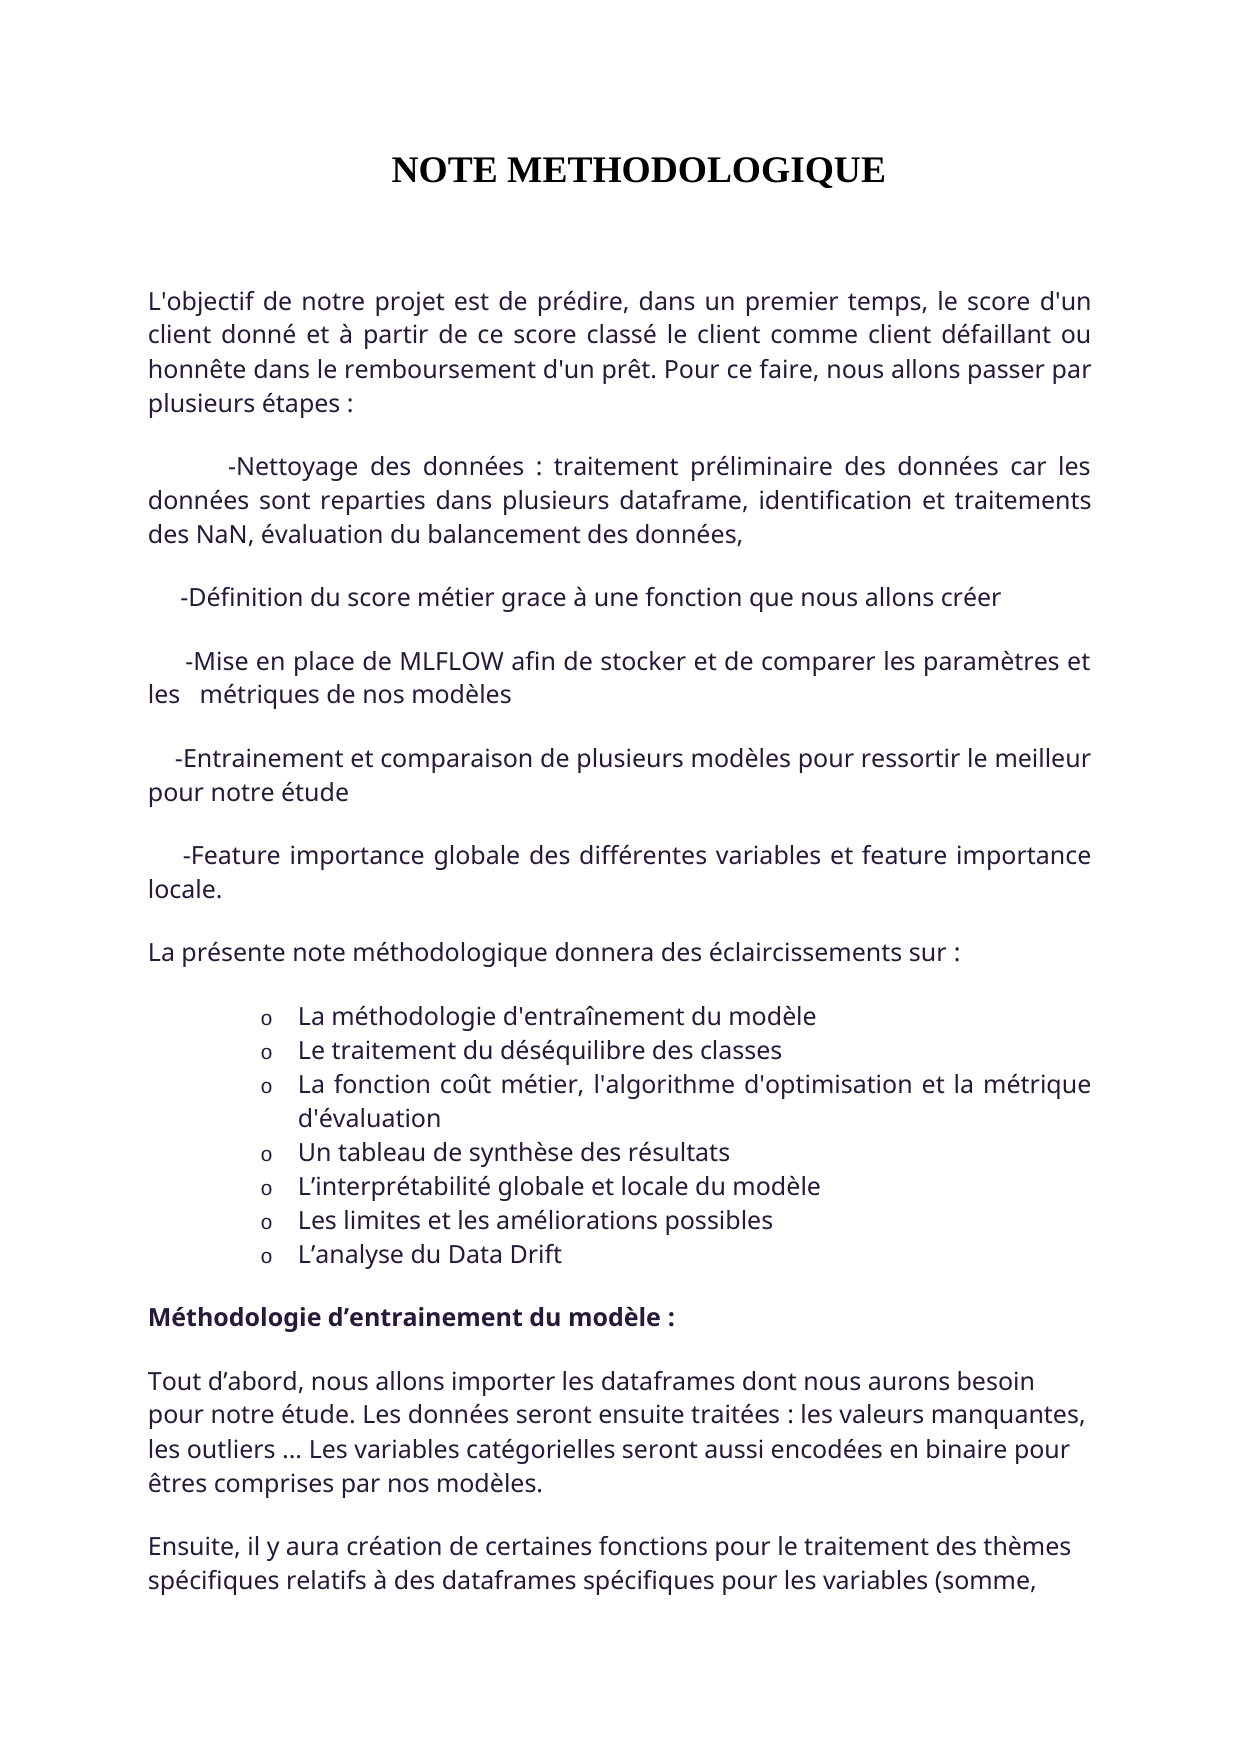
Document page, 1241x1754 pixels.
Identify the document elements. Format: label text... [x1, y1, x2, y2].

list Le traitement du déséquilibre des classes [260, 1032, 1093, 1066]
text -Nettoyage des données : traitement préliminaire des données car les données sont reparties dans plusieurs dataframe, identification et traitements des NaN, évaluation du balancement des données, [148, 448, 1093, 551]
list Les limites et les améliorations possibles [260, 1203, 1093, 1237]
text -Définition du score métier grace à une fonction que nous allons créer [148, 580, 1093, 614]
list La fonction coût métier, l'algorithme d'optimisation et la métrique d'évaluation [260, 1066, 1093, 1134]
list L’interprétabilité globale et locale du modèle [260, 1168, 1093, 1203]
text -Feature importance globale des différentes variables et feature importance locale. [148, 838, 1093, 906]
text -Mise en place de MLFLOW afin de stocker et de comparer les paramètres et les métriques de nos modèles [148, 643, 1093, 711]
text NOTE METHODOLOGIQUE [185, 148, 1093, 191]
list L’analyse du Data Drift [260, 1237, 1093, 1271]
text Tout d’abord, nous allons importer les dataframes dont nous aurons besoin pour notre étude. Les données seront ensuite traitées : les valeurs manquantes, les outliers ... Les variables catégorielles seront aussi encodées en binaire pour êtres comprises par nos modèles. [148, 1363, 1093, 1499]
text La présente note méthodologique donnera des éclaircissements sur : [148, 935, 1093, 969]
text L'objectif de notre projet est de prédire, dans un premier temps, le score d'un client donné et à partir de ce score classé le client comme client défaillant ou honnête dans le remboursement d'un prêt. Pour ce faire, nous allons passer par plusieurs étapes : [148, 283, 1093, 419]
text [148, 1528, 1093, 1597]
text -Entrainement et comparaison de plusieurs modèles pour ressortir le meilleur pour notre étude [148, 740, 1093, 808]
list La méthodologie d'entraînement du modèle [260, 998, 1093, 1032]
list Un tableau de synthèse des résultats [260, 1134, 1093, 1168]
text Méthodologie d’entrainement du modèle : [148, 1300, 1093, 1334]
